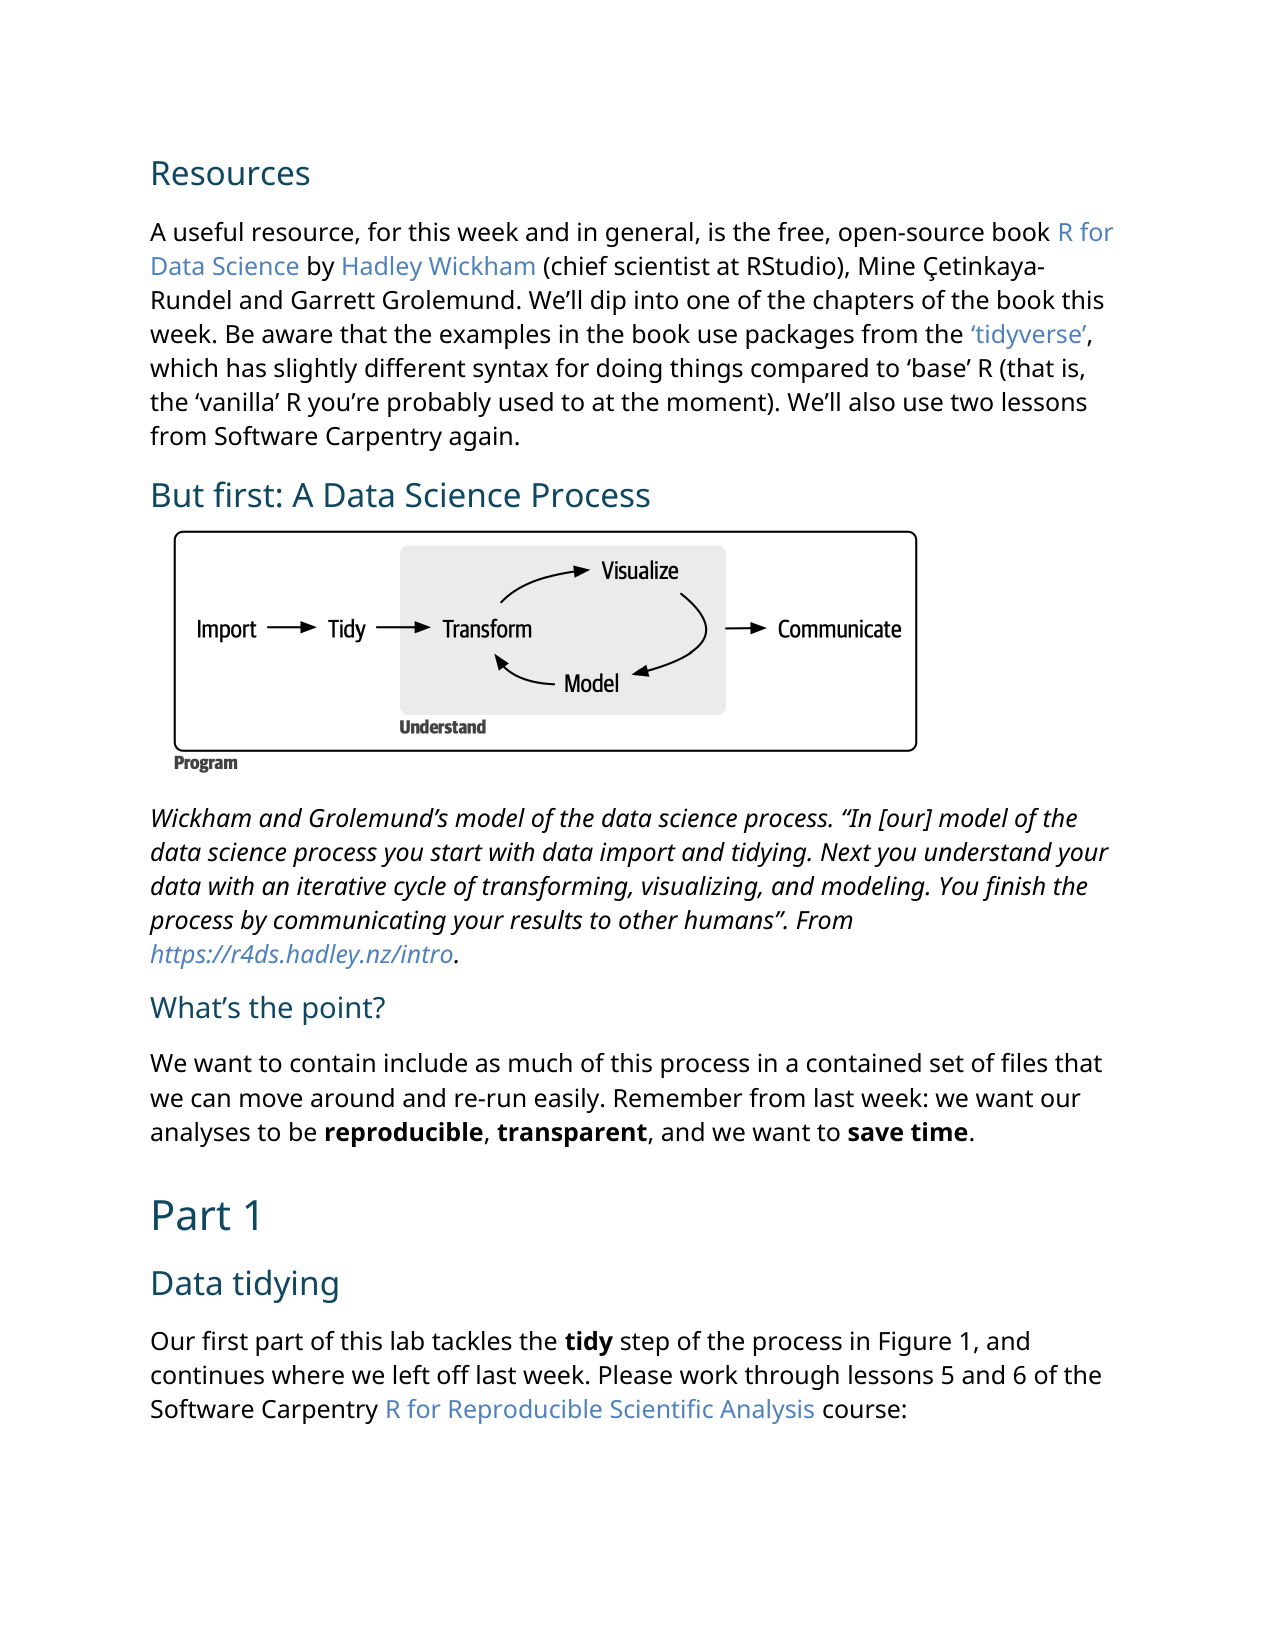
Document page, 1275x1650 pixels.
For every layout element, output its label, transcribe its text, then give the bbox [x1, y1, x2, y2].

text Wickham and Grolemund’s model of the data science process. “In [our] model of the data science process you start with data import and tidying. Next you understand your data with an iterative cycle of transforming, visualizing, and modeling. You finish the process by communicating your results to other humans”. From https://r4ds.hadley.nz/intro. [150, 801, 1125, 971]
picture [168, 525, 924, 780]
subtitle Data tidying [150, 1259, 1125, 1305]
subtitle Resources [150, 150, 1125, 195]
subtitle But first: A Data Science Process [150, 471, 1125, 517]
text A useful resource, for this week and in general, is the free, open-source book R for Data Science by Hadley Wickham (chief scientist at RStudio), Mine Çetinkaya-Rundel and Garrett Grolemund. We’ll dip into one of the chapters of the book this week. Be aware that the examples in the book use packages from the ‘tidyverse’, which has slightly different syntax for doing things compared to ‘base’ R (that is, the ‘vanilla’ R you’re probably used to at the moment). We’ll also use two lessons from Software Carpentry again. [150, 214, 1125, 453]
subtitle Part 1 [150, 1186, 1125, 1243]
subtitle What’s the point? [150, 988, 1125, 1027]
text We want to contain include as much of this process in a contained set of files that we can move around and re-run easily. Remember from last week: we want our analyses to be reproducible, transparent, and we want to save time. [150, 1046, 1125, 1148]
